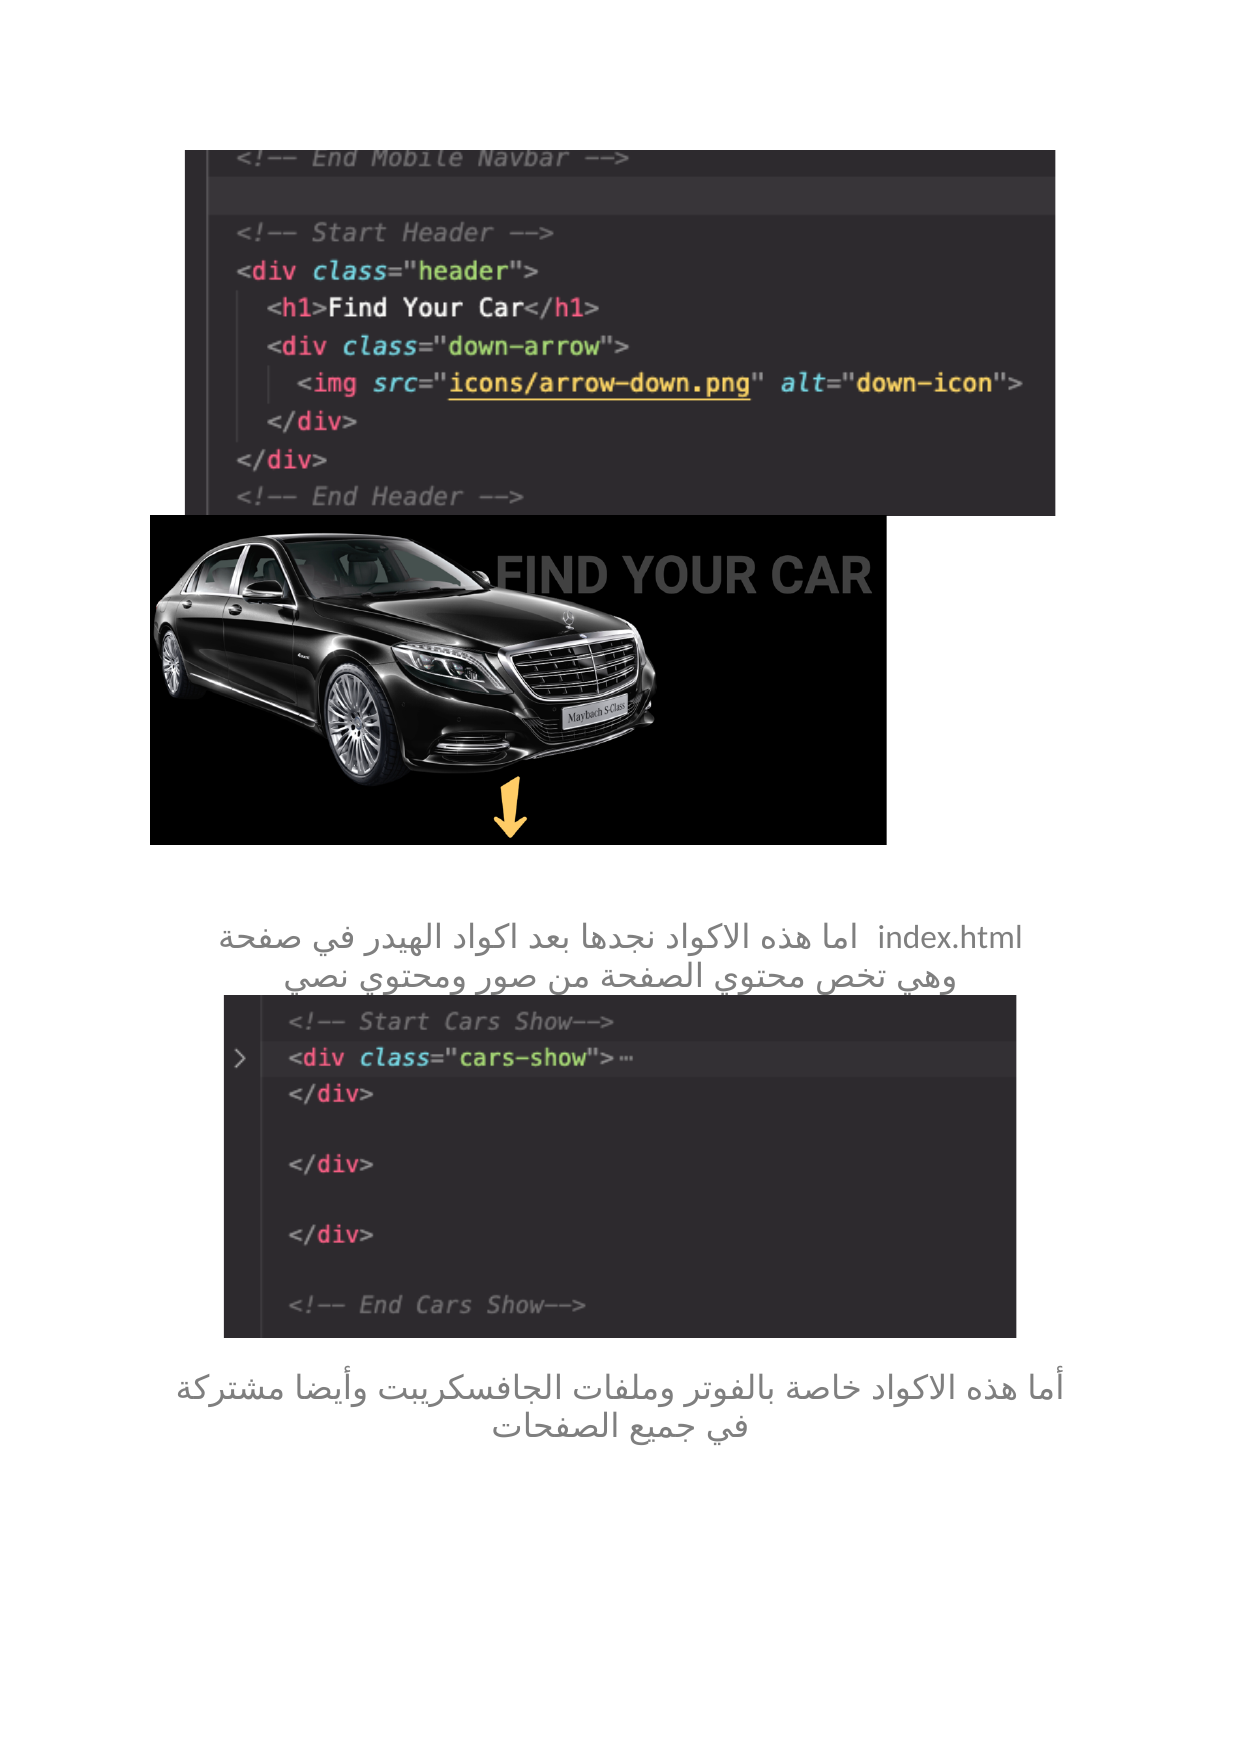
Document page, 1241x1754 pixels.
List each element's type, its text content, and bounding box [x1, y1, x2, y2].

text اما هذه الاكواد نجدها بعد اكواد الهيدر في صفحة index.html [150, 916, 1090, 956]
text أما هذه الاكواد خاصة بالفوتر وملفات الجافسكريبت وأيضا مشتركة في جميع الصفحات [150, 1368, 1090, 1445]
picture [150, 150, 1056, 845]
text وهي تخص محتوي الصفحة من صور ومحتوي نصي [150, 956, 1090, 995]
picture [223, 995, 1017, 1338]
